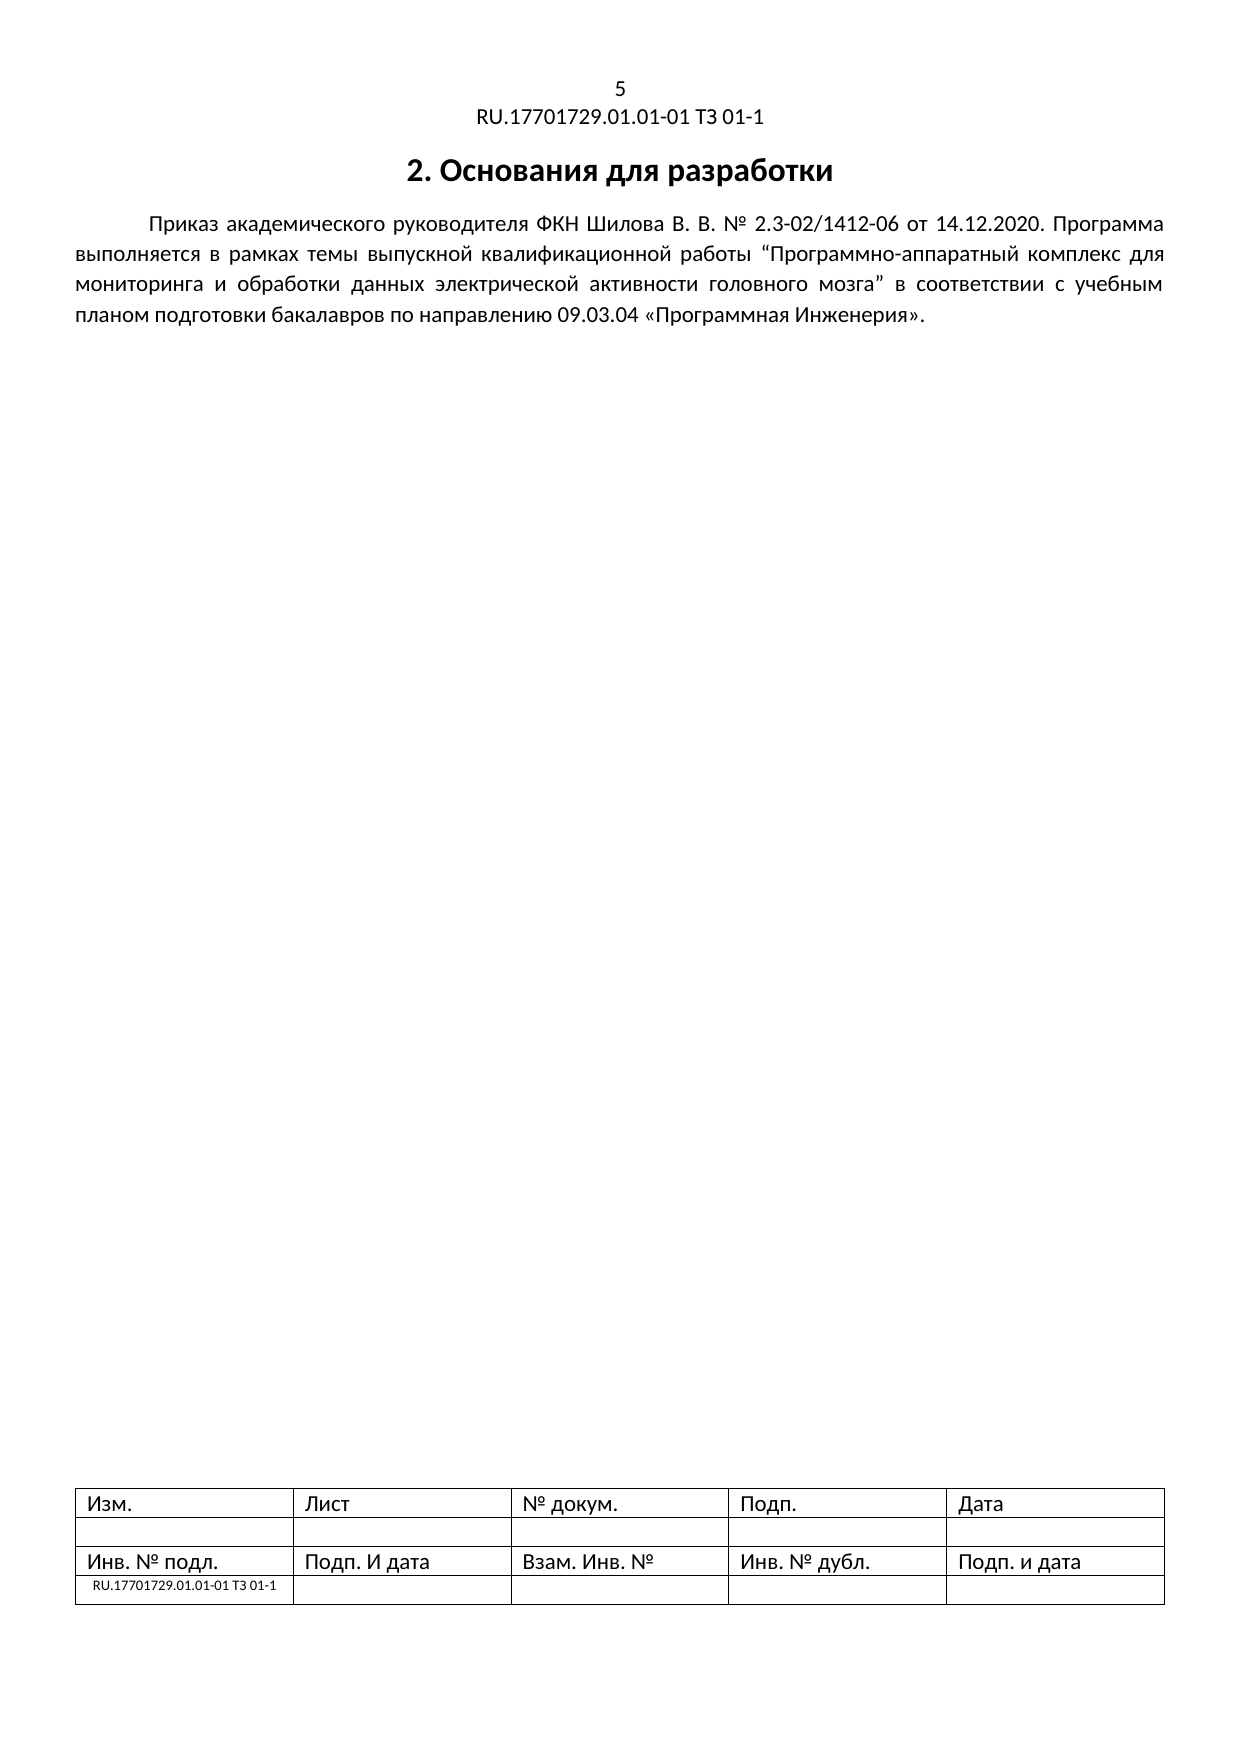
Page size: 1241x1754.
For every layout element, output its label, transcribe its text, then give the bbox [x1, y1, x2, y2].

table_cell Подп. и дата [947, 1547, 1164, 1575]
table_header Дата [947, 1489, 1164, 1517]
table_header Лист [294, 1489, 511, 1517]
table_cell [512, 1576, 728, 1604]
text Приказ академического руководителя ФКН Шилова В. В. № 2.3-02/1412-06 от 14.12.2020. Программа выполняется в рамках темы выпускной квалификационной работы “Программно-аппаратный комплекс для мониторинга и обработки данных электрической активности головного мозга” в соответствии с учебным планом подготовки бакалавров по направлению 09.03.04 «Программная Инженерия». [75, 209, 1165, 328]
table_cell [512, 1518, 728, 1546]
table_cell [947, 1576, 1164, 1604]
table_cell RU.17701729.01.01-01 ТЗ 01-1 [76, 1576, 293, 1604]
table_cell [76, 1518, 293, 1546]
table_cell Подп. И дата [294, 1547, 511, 1575]
table_header Изм. [76, 1489, 293, 1517]
table_header № докум. [512, 1489, 728, 1517]
table_cell [294, 1576, 511, 1604]
table_cell [729, 1518, 946, 1546]
table_cell [294, 1518, 511, 1546]
table_cell Инв. № дубл. [729, 1547, 946, 1575]
table_header Подп. [729, 1489, 946, 1517]
table_cell Взам. Инв. № [512, 1547, 728, 1575]
text 2. Основания для разработки [75, 148, 1165, 189]
table_cell [729, 1576, 946, 1604]
table_cell Инв. № подл. [76, 1547, 293, 1575]
table_cell [947, 1518, 1164, 1546]
